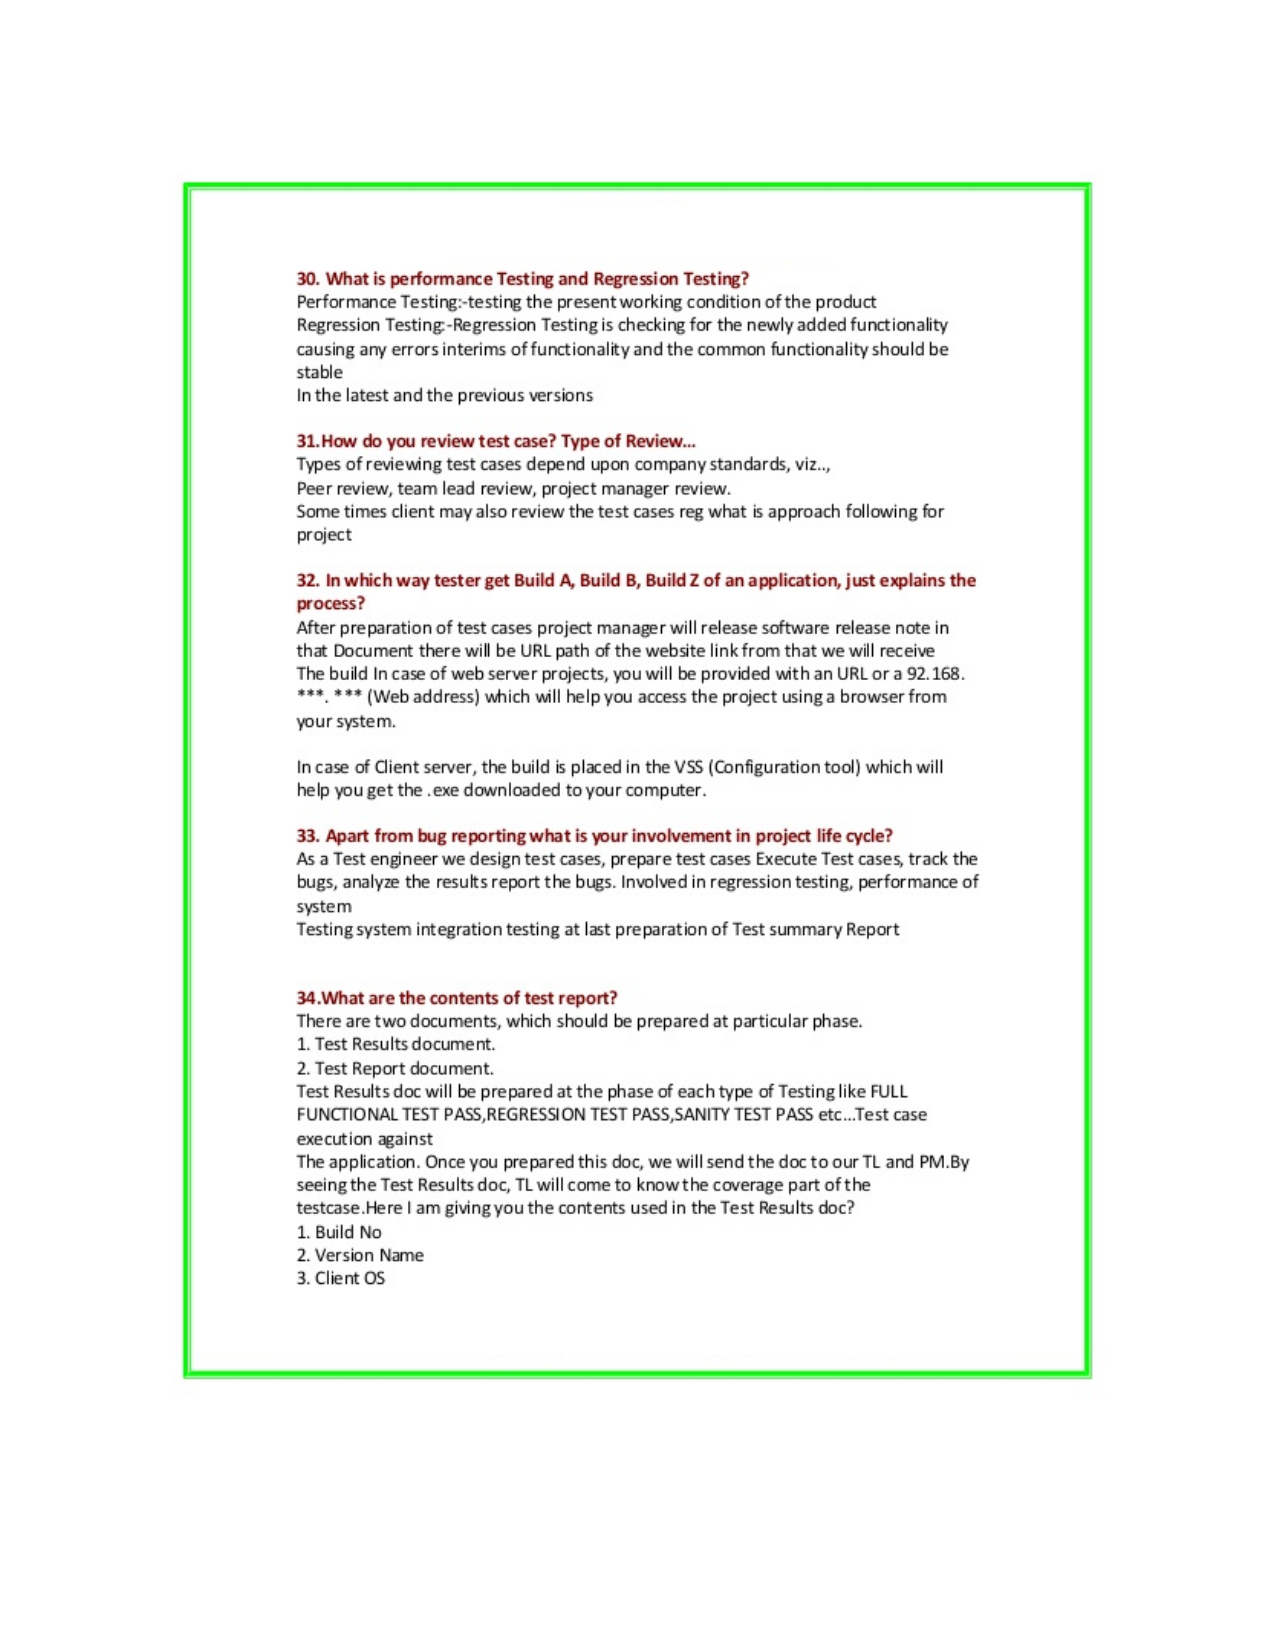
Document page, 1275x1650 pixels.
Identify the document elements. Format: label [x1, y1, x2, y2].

picture [150, 150, 1125, 1413]
